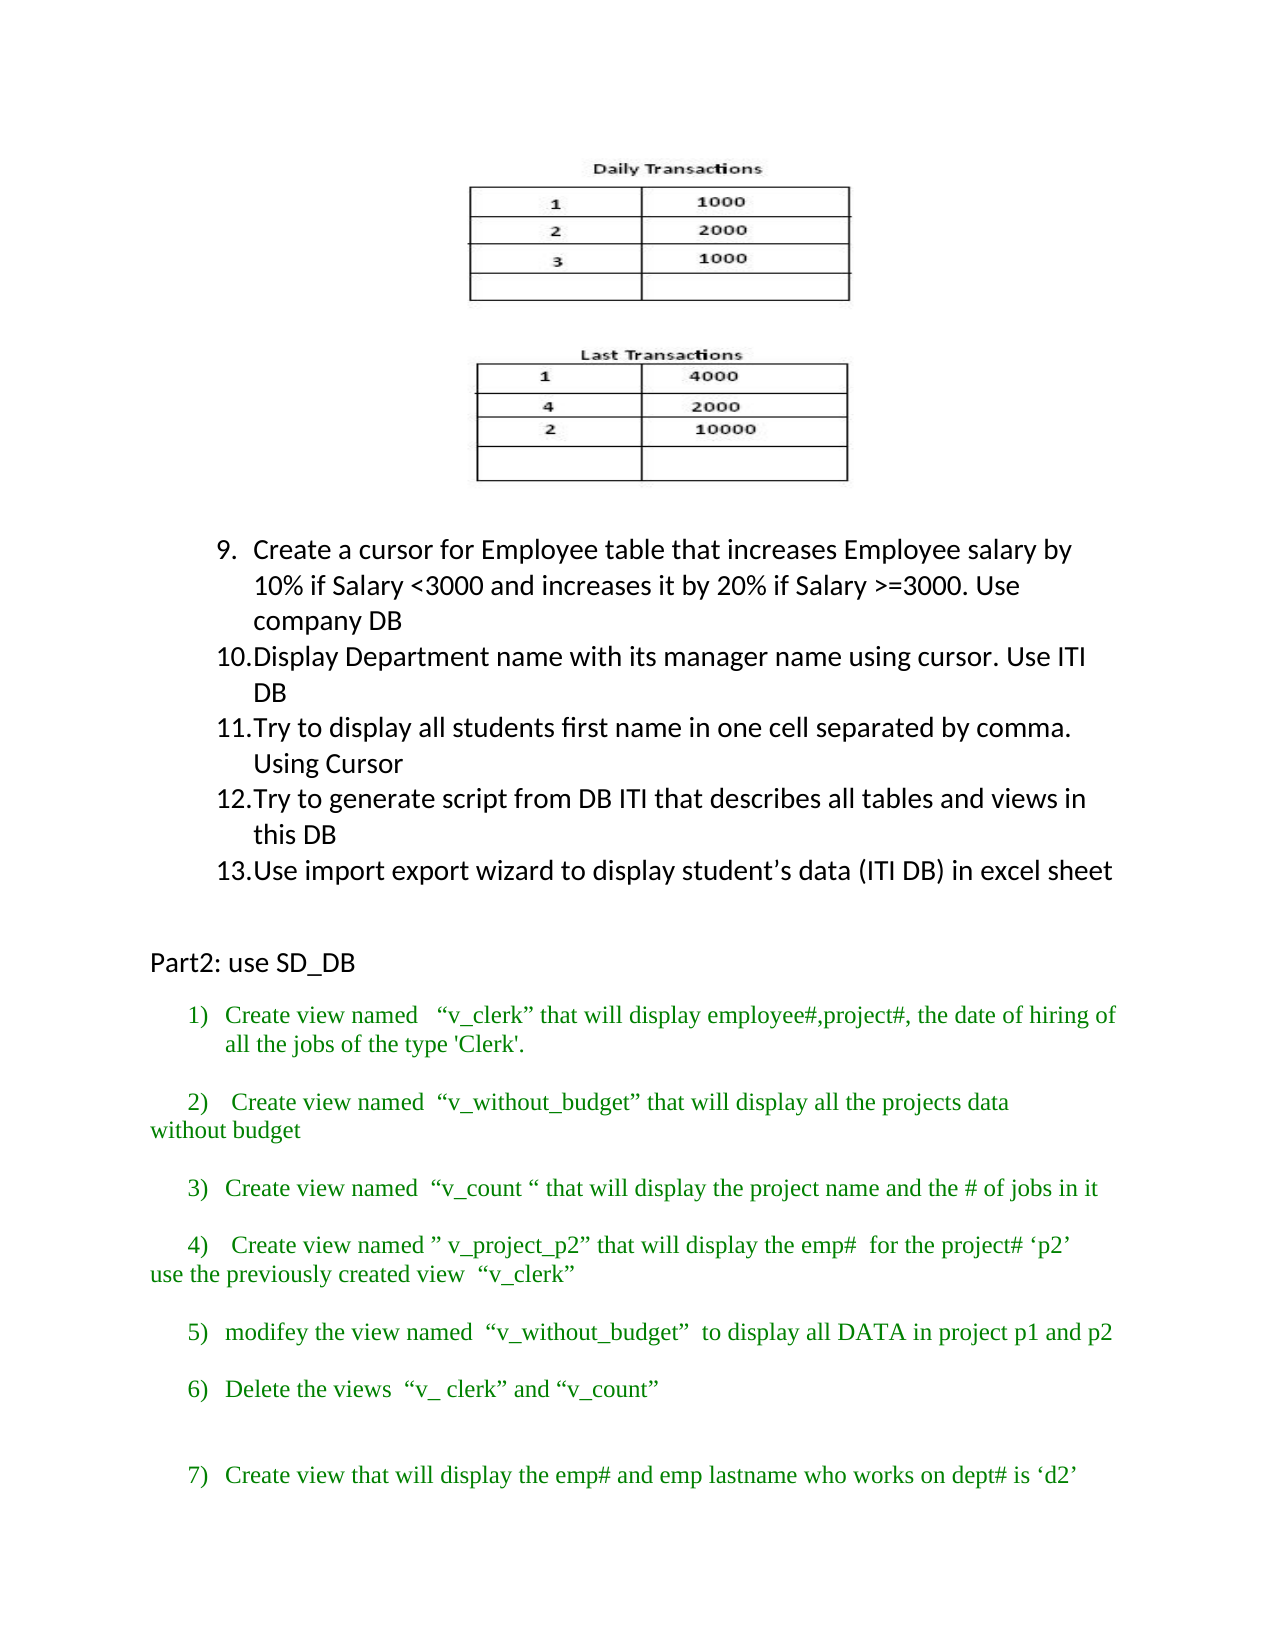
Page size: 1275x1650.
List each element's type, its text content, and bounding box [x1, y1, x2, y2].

list modifey the view named “v_without_budget” to display all DATA in project p1 and p2 [187, 1317, 1125, 1345]
text without budget [150, 1115, 1125, 1144]
list Create a cursor for Employee table that increases Employee salary by 10% if Salary <3000 and increases it by 20% if Salary >=3000. Use company DB [216, 531, 1125, 638]
list Display Department name with its manager name using cursor. Use ITI DB [216, 638, 1125, 709]
text use the previously created view “v_clerk” [150, 1259, 1125, 1288]
text Part2: use SD_DB [150, 944, 1125, 979]
list Delete the views “v_ clerk” and “v_count” [187, 1374, 1125, 1403]
list Create view named “v_count “ that will display the project name and the # of jobs in it [187, 1173, 1125, 1202]
picture [225, 150, 1088, 532]
list Create view named “v_without_budget” that will display all the projects data [187, 1087, 1125, 1115]
list Use import export wizard to display student’s data (ITI DB) in excel sheet [216, 852, 1125, 887]
list Create view named “v_clerk” that will display employee#,project#, the date of hiring of all the jobs of the type 'Clerk'. [187, 1000, 1125, 1058]
list Try to display all students first name in one cell separated by comma. Using Cursor [216, 709, 1125, 781]
list Create view named ” v_project_p2” that will display the emp# for the project# ‘p2’ [187, 1230, 1125, 1259]
list Create view that will display the emp# and emp lastname who works on dept# is ‘d2’ [187, 1460, 1125, 1489]
list Try to generate script from DB ITI that describes all tables and views in this DB [216, 781, 1125, 852]
